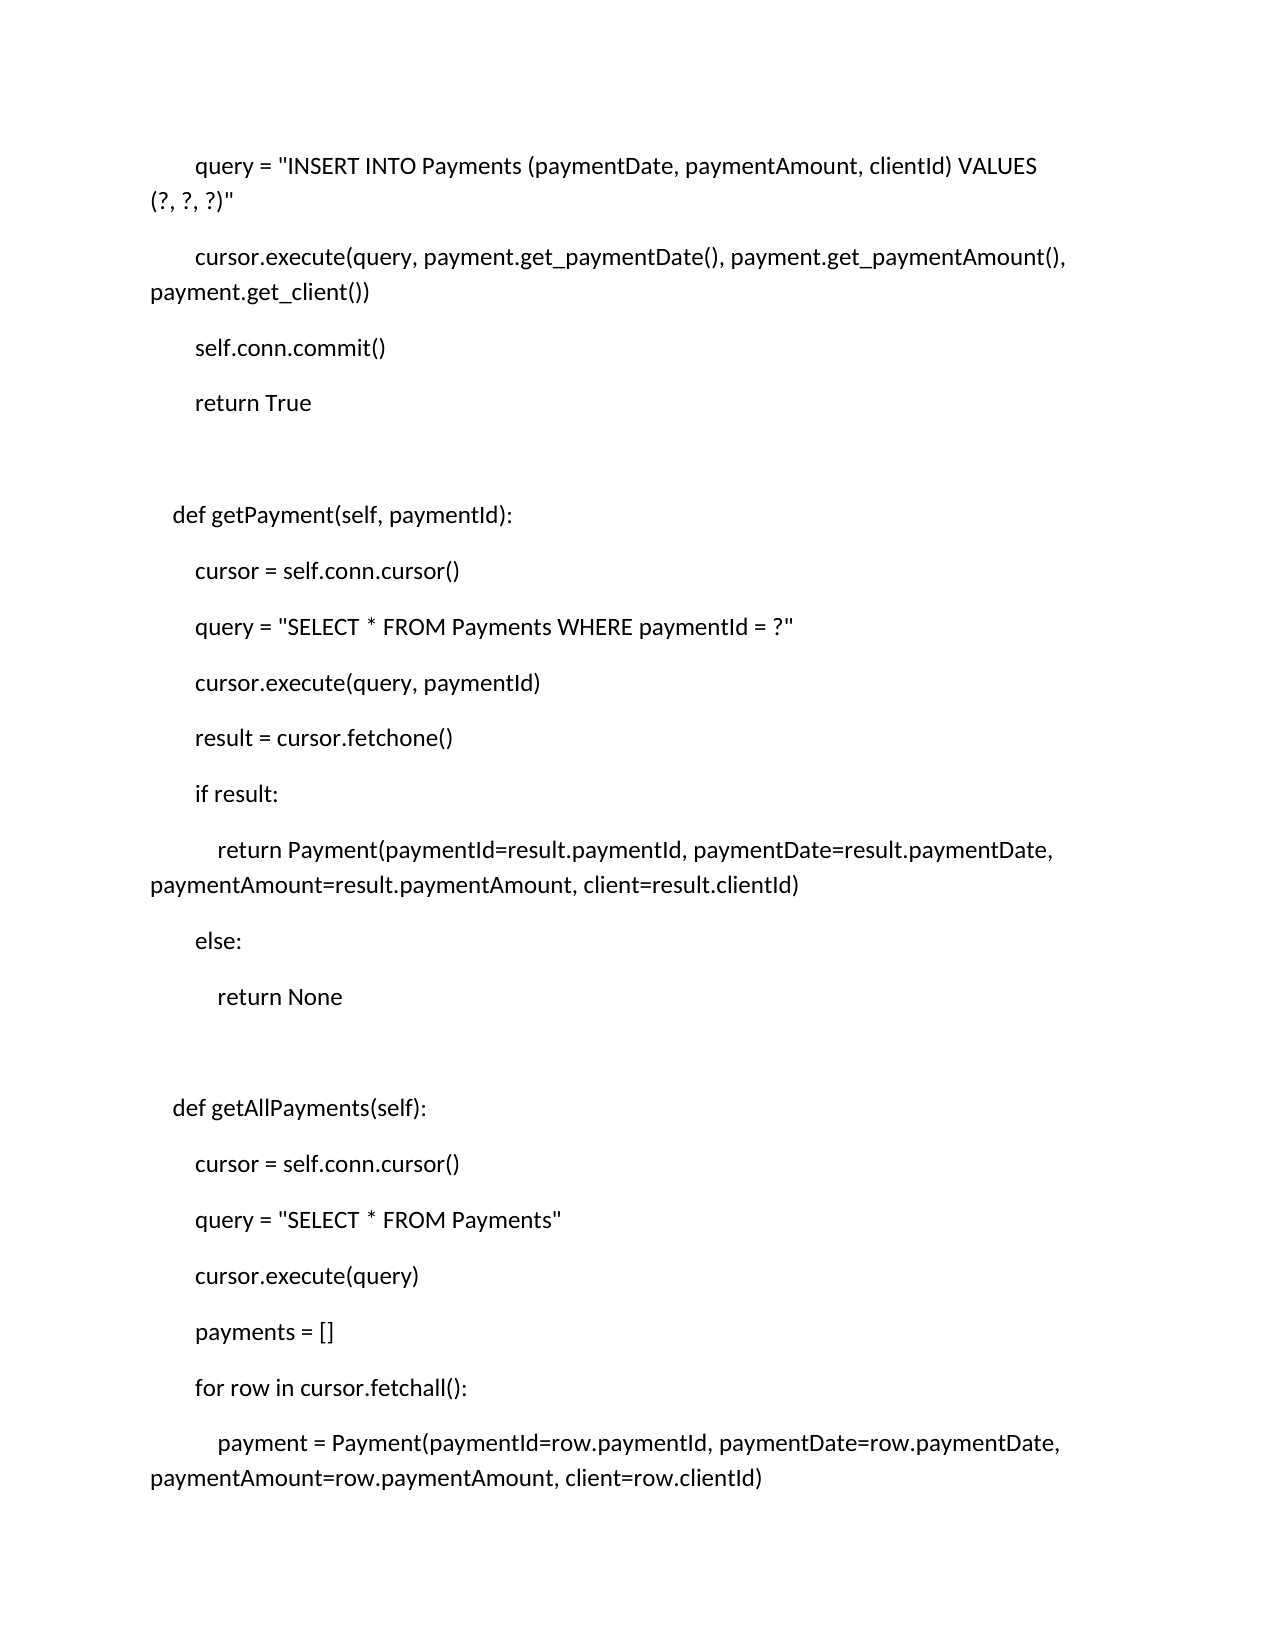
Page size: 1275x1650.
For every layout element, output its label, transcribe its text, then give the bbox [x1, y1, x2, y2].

text query = "SELECT * FROM Payments" [150, 1204, 1125, 1235]
text else: [150, 925, 1125, 956]
text return None [150, 981, 1125, 1011]
text cursor.execute(query, payment.get_paymentDate(), payment.get_paymentAmount(), payment.get_client()) [150, 241, 1125, 306]
text cursor.execute(query, paymentId) [150, 667, 1125, 697]
text def getPayment(self, paymentId): [150, 499, 1125, 530]
text cursor = self.conn.cursor() [150, 555, 1125, 586]
text query = "INSERT INTO Payments (paymentDate, paymentAmount, clientId) VALUES (?, ?, ?)" [150, 150, 1125, 216]
text cursor.execute(query) [150, 1260, 1125, 1291]
text return Payment(paymentId=result.paymentId, paymentDate=result.paymentDate, paymentAmount=result.paymentAmount, client=result.clientId) [150, 834, 1125, 900]
text result = cursor.fetchone() [150, 722, 1125, 753]
text def getAllPayments(self): [150, 1092, 1125, 1123]
text self.conn.commit() [150, 332, 1125, 362]
text for row in cursor.fetchall(): [150, 1372, 1125, 1402]
text payments = [] [150, 1316, 1125, 1346]
text payment = Payment(paymentId=row.paymentId, paymentDate=row.paymentDate, paymentAmount=row.paymentAmount, client=row.clientId) [150, 1427, 1125, 1493]
text return True [150, 387, 1125, 418]
text cursor = self.conn.cursor() [150, 1148, 1125, 1179]
text if result: [150, 778, 1125, 809]
text query = "SELECT * FROM Payments WHERE paymentId = ?" [150, 611, 1125, 641]
